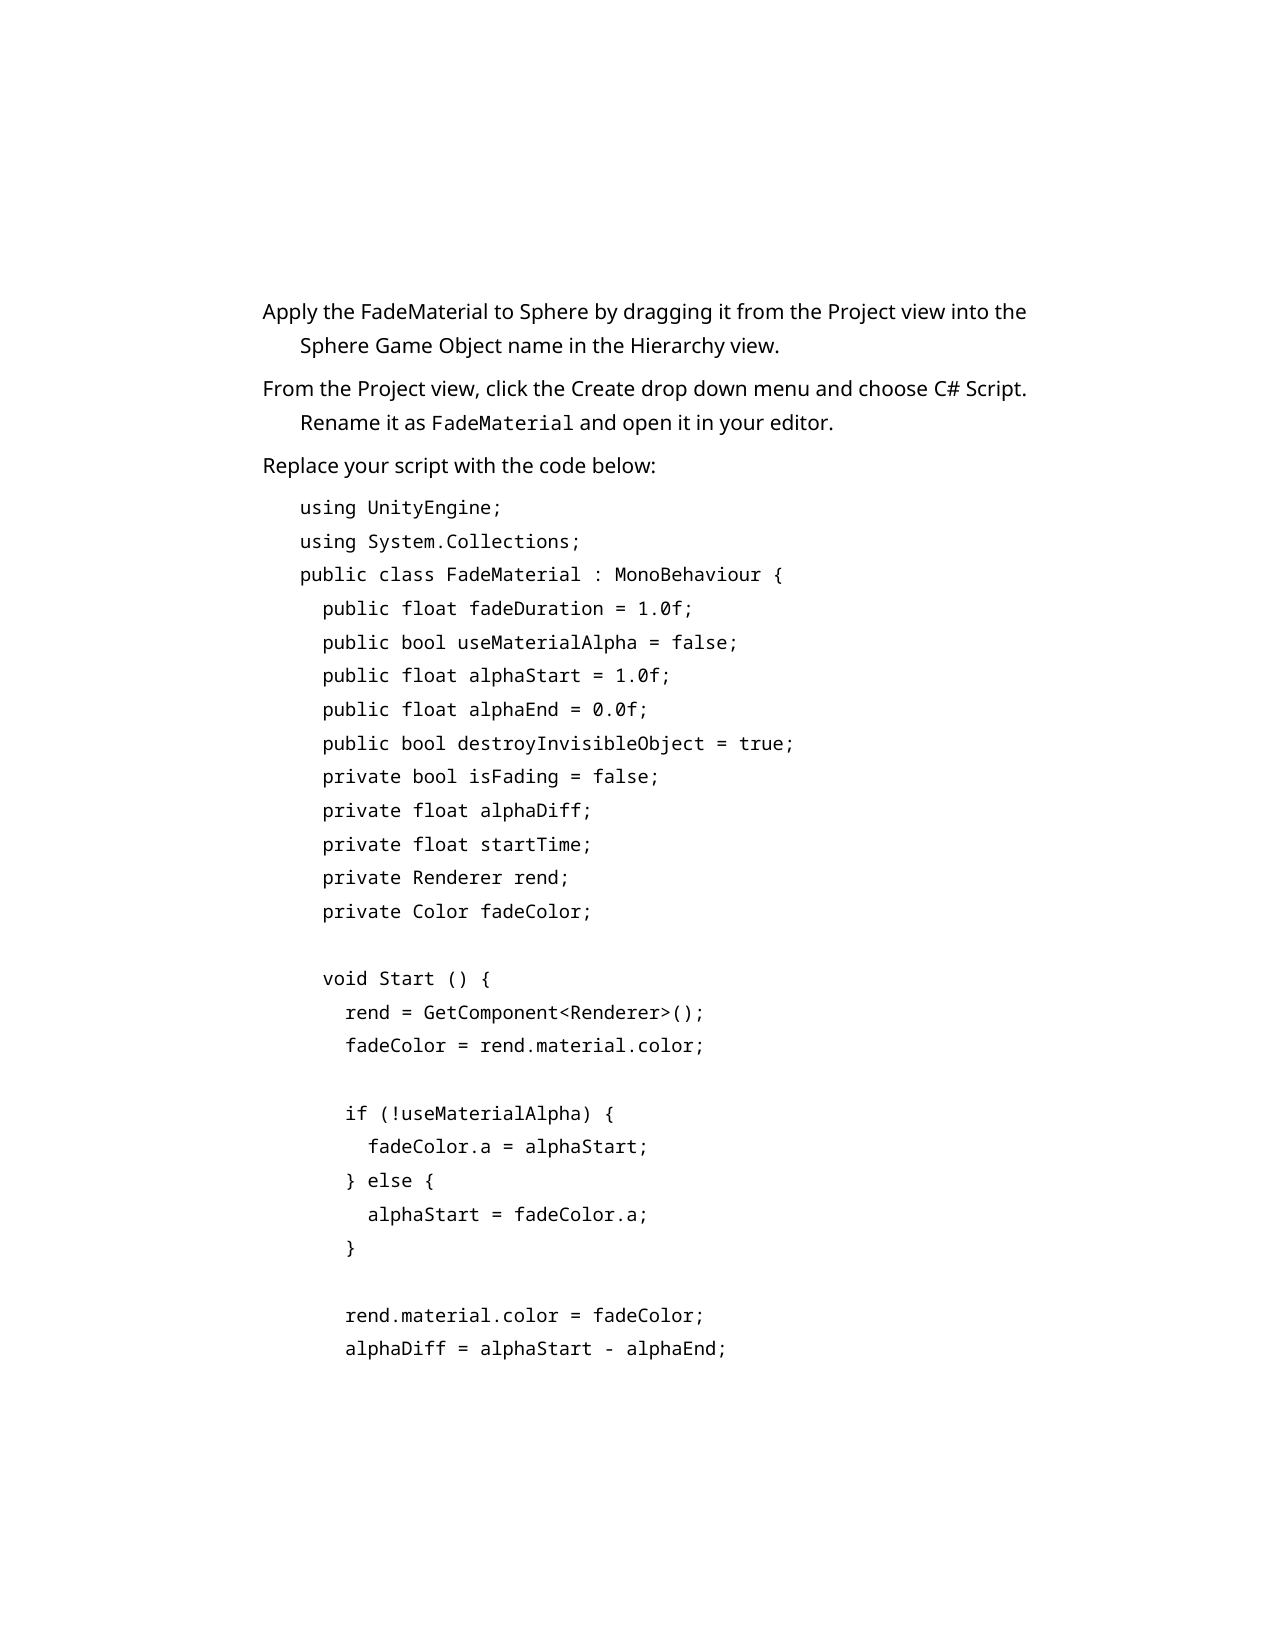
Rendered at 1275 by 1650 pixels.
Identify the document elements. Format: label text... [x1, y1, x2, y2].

text public float fadeDuration = 1.0f; [300, 595, 1050, 621]
text using System.Collections; [300, 528, 1050, 554]
text private Color fadeColor; [300, 898, 1050, 924]
text Apply the FadeMaterial to Sphere by dragging it from the Project view into the Sphere Game Object name in the Hierarchy view. [262, 297, 1050, 360]
text private Renderer rend; [300, 864, 1050, 890]
text rend = GetComponent<Renderer>(); [300, 999, 1050, 1025]
text Replace your script with the code below: [262, 451, 1050, 480]
text void Start () { [300, 966, 1050, 991]
text private float startTime; [300, 831, 1050, 856]
text public float alphaEnd = 0.0f; [300, 696, 1050, 722]
text } else { [300, 1167, 1050, 1193]
text } [300, 1235, 1050, 1260]
text using UnityEngine; [300, 494, 1050, 520]
text alphaStart = fadeColor.a; [300, 1201, 1050, 1227]
text From the Project view, click the Create drop down menu and choose C# Script. Rename it as FadeMaterial and open it in your editor. [262, 374, 1050, 437]
text fadeColor.a = alphaStart; [300, 1134, 1050, 1159]
text public float alphaStart = 1.0f; [300, 663, 1050, 688]
text alphaDiff = alphaStart - alphaEnd; [300, 1336, 1050, 1361]
text rend.material.color = fadeColor; [300, 1302, 1050, 1327]
text public bool useMaterialAlpha = false; [300, 629, 1050, 654]
text public bool destroyInvisibleObject = true; [300, 730, 1050, 756]
text fadeColor = rend.material.color; [300, 1033, 1050, 1058]
text private float alphaDiff; [300, 797, 1050, 823]
text private bool isFading = false; [300, 764, 1050, 789]
text if (!useMaterialAlpha) { [300, 1100, 1050, 1126]
text public class FadeMaterial : MonoBehaviour { [300, 562, 1050, 587]
